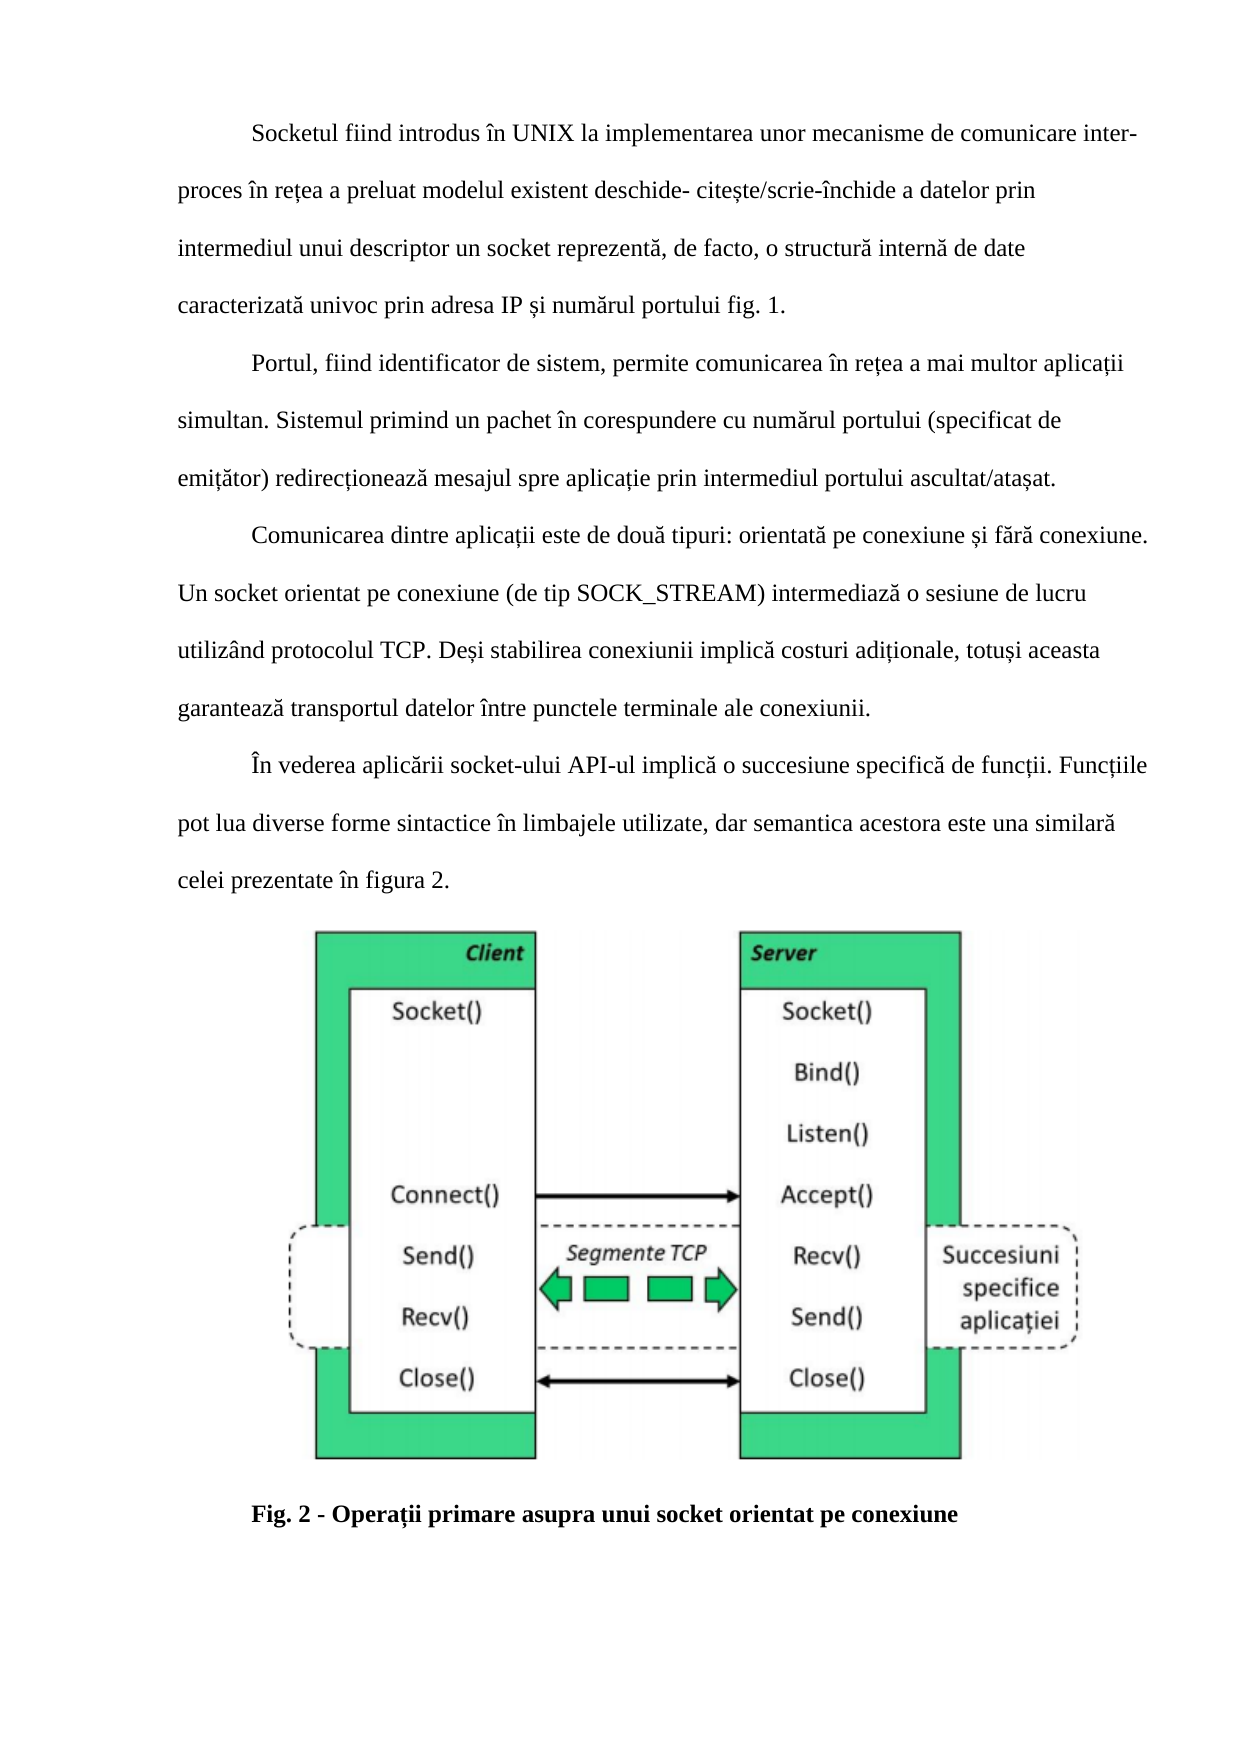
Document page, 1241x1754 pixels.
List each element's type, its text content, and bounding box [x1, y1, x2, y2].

text Fig. 2 - Operații primare asupra unui socket orientat pe conexiune [177, 1499, 1152, 1528]
text În vederea aplicării socket-ului API-ul implică o succesiune specifică de funcții. Funcțiile pot lua diverse forme sintactice în limbajele utilizate, dar semantica acestora este una similară celei prezentate în figura 2. [177, 751, 1152, 894]
text Portul, fiind identificator de sistem, permite comunicarea în rețea a mai multor aplicații simultan. Sistemul primind un pachet în corespundere cu numărul portului (specificat de emițător) redirecționează mesajul spre aplicație prin intermediul portului ascultat/atașat. [177, 348, 1152, 492]
text Comunicarea dintre aplicații este de două tipuri: orientată pe conexiune și fără conexiune. Un socket orientat pe conexiune (de tip SOCK_STREAM) intermediază o sesiune de lucru utilizând protocolul TCP. Deși stabilirea conexiunii implică costuri adiționale, totuși aceasta [177, 521, 1152, 664]
text Socketul fiind introdus în UNIX la implementarea unor mecanisme de comunicare inter-proces în rețea a preluat modelul existent deschide- citește/scrie-închide a datelor prin intermediul unui descriptor un socket reprezentă, de facto, o structură internă de date caracterizată univoc prin adresa IP și numărul portului fig. 1. [177, 118, 1152, 319]
picture [251, 923, 1103, 1472]
text garantează transportul datelor între punctele terminale ale conexiunii. [177, 693, 1152, 722]
